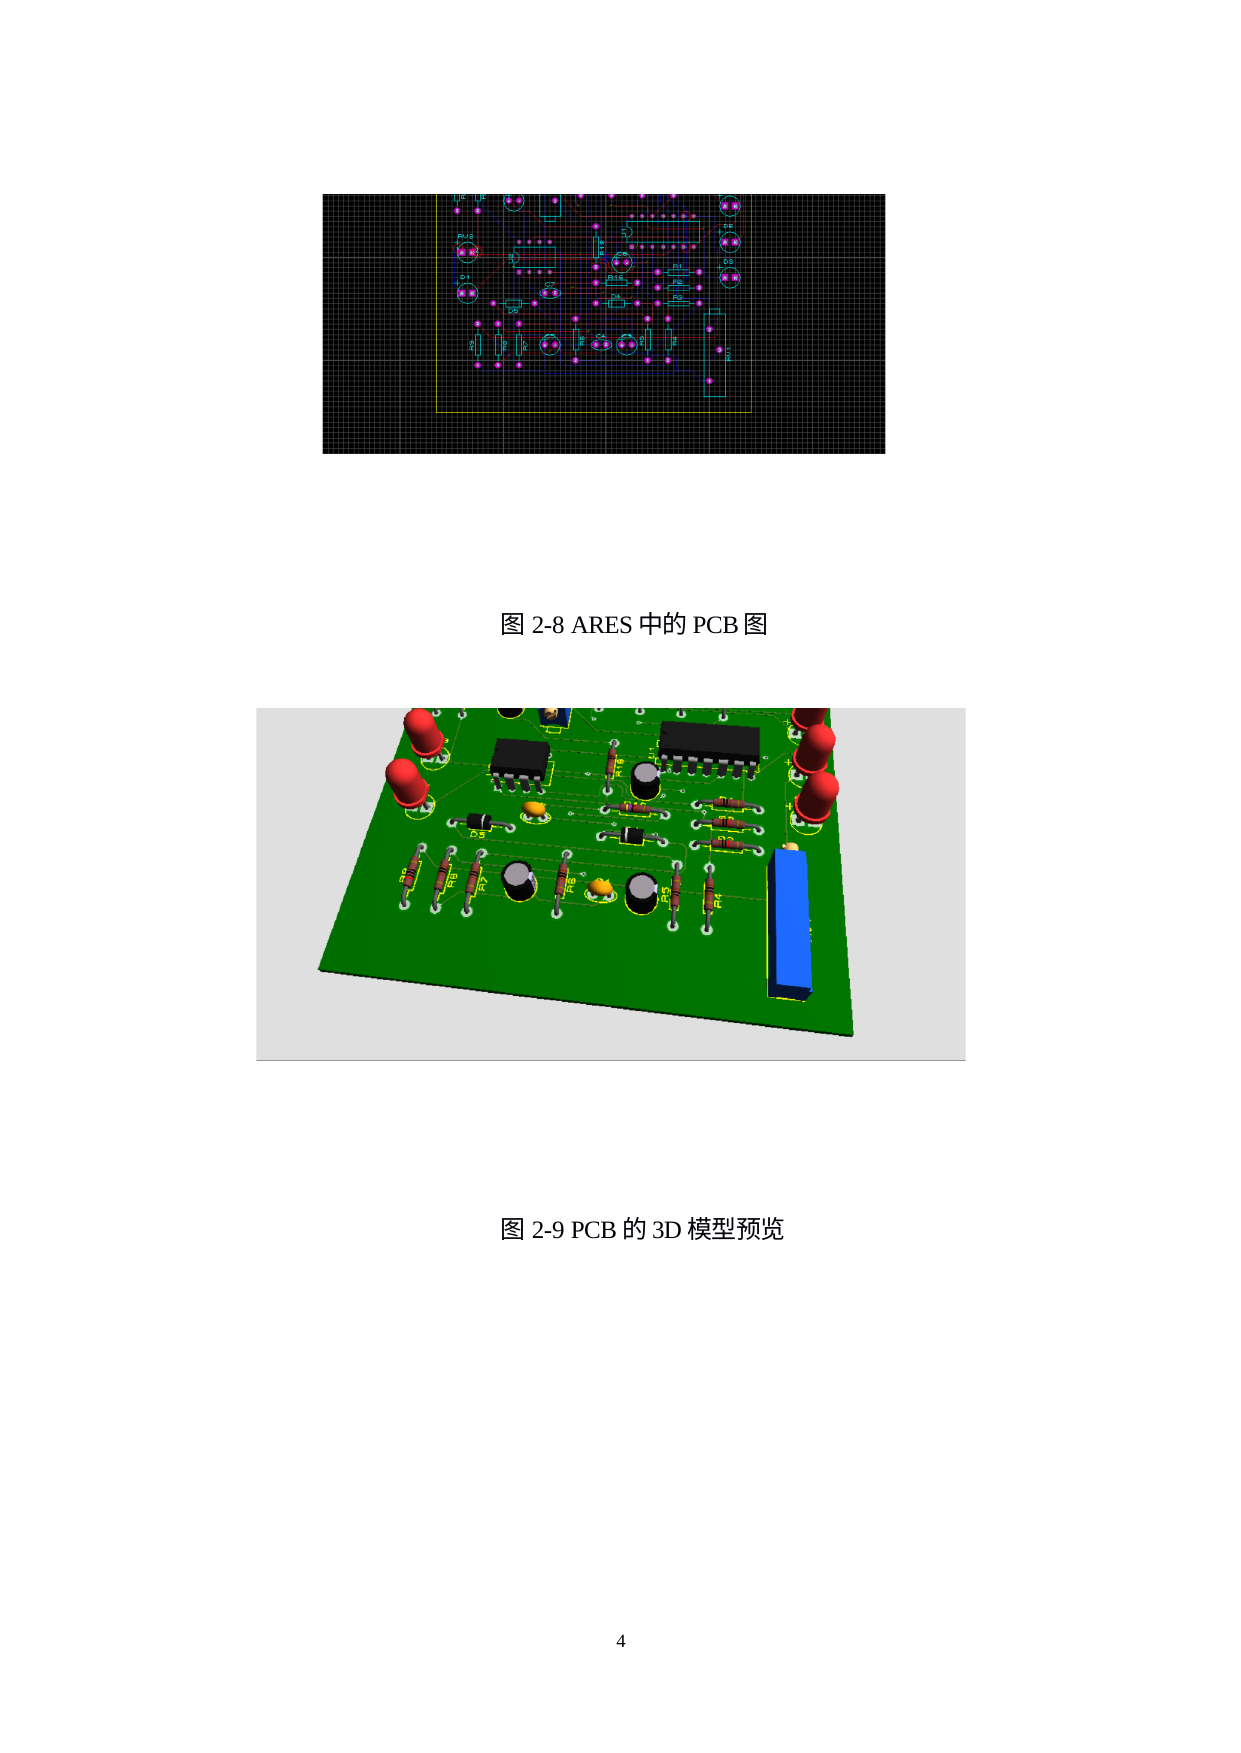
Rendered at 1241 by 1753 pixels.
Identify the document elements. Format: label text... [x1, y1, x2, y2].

picture [322, 194, 886, 454]
picture [256, 708, 966, 1061]
text 图 2-9 PCB的3D模型预览 [501, 1213, 1054, 1245]
text 图 2-8 ARES中的PCB图 [501, 608, 1054, 639]
